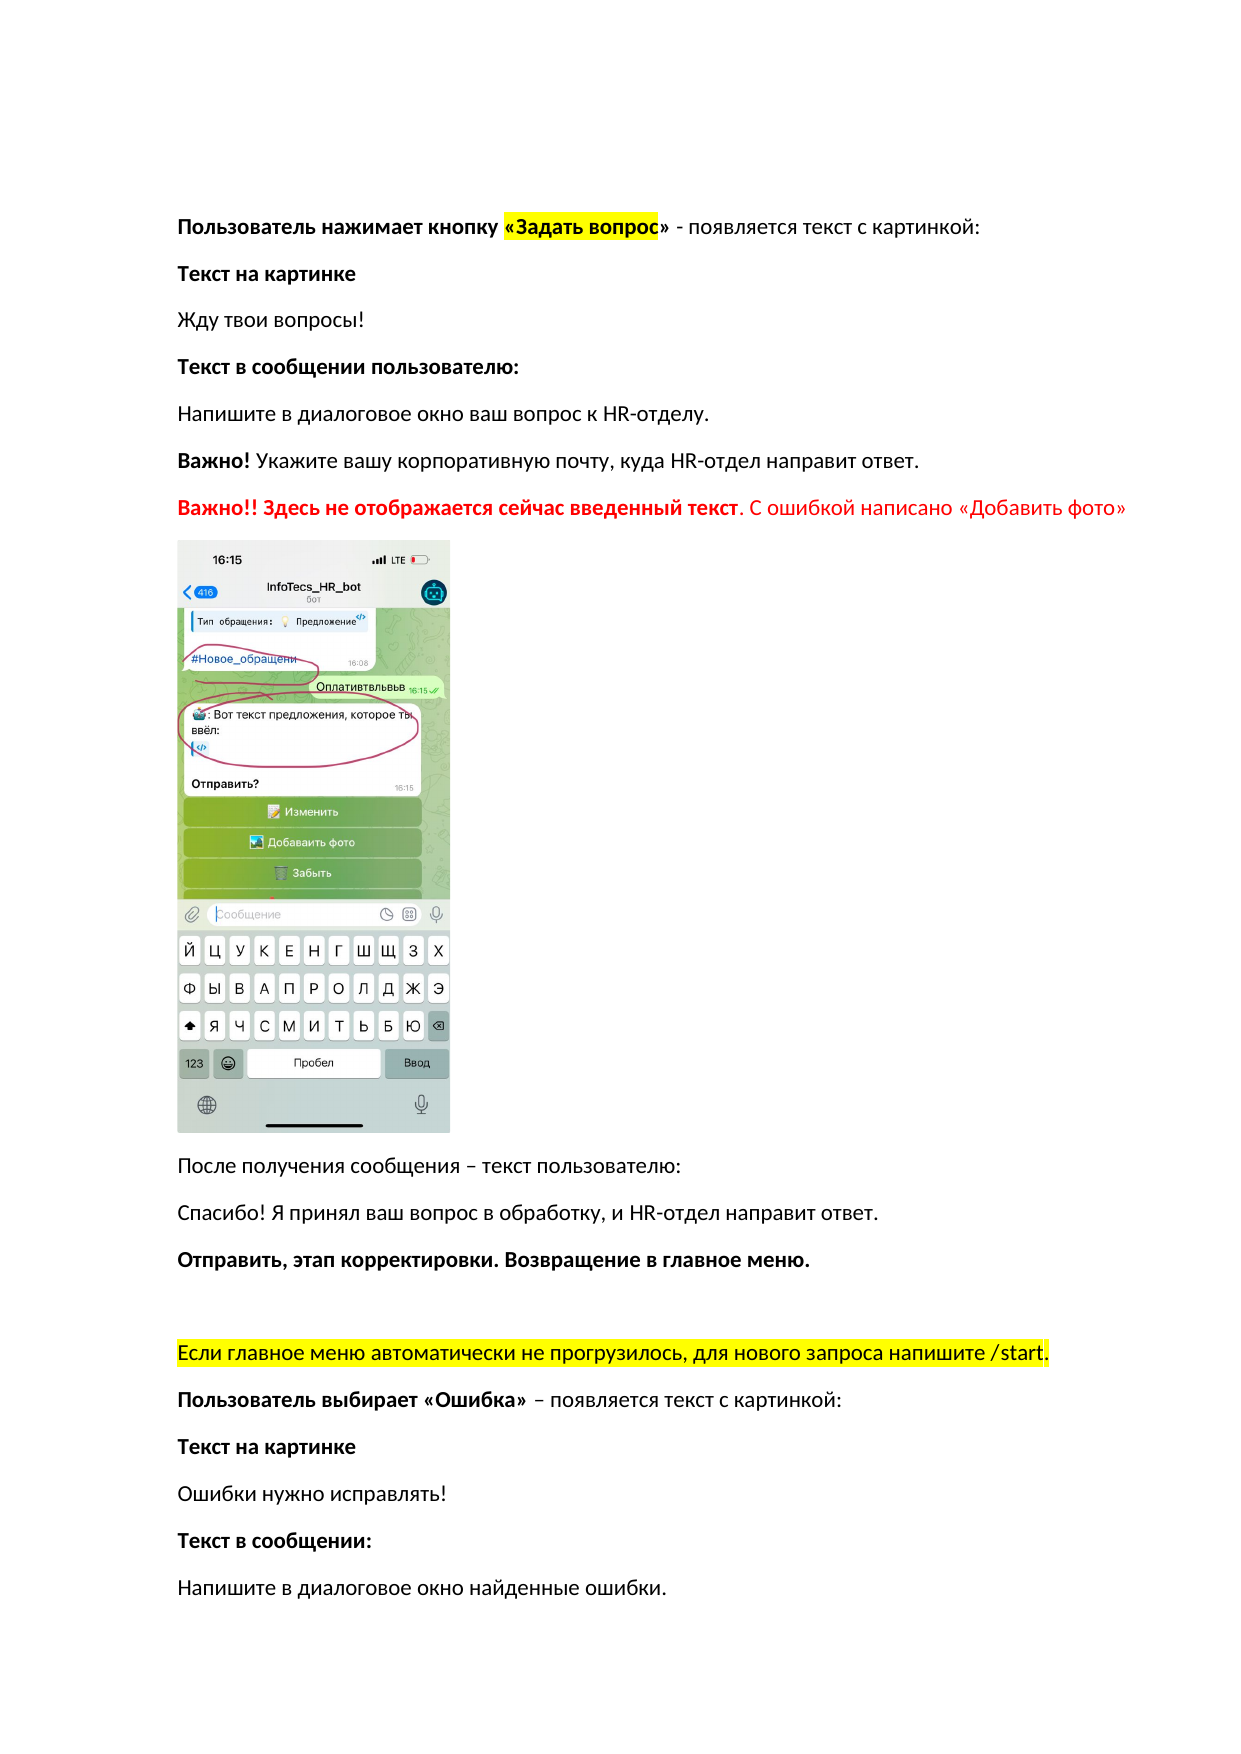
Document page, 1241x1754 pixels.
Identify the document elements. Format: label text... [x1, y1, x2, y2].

text Жду твои вопросы! [177, 306, 1152, 334]
text Отправить, этап корректировки. Возвращение в главное меню. [177, 1245, 1152, 1273]
text Спасибо! Я принял ваш вопрос в обработку, и HR-отдел направит ответ. [177, 1198, 1152, 1226]
text Пользователь выбирает «Ошибка» – появляется текст с картинкой: [177, 1385, 1152, 1413]
text Текст на картинке [177, 259, 1152, 287]
text Текст в сообщении пользователю: [177, 352, 1152, 381]
text Пользователь нажимает кнопку «Задать вопрос» - появляется текст с картинкой: [658, 212, 1152, 240]
text Текст на картинке [177, 1432, 1152, 1460]
picture [177, 540, 451, 1133]
text Если главное меню автоматически не прогрузилось, для нового запроса напишите /start. [177, 1338, 1152, 1367]
text После получения сообщения – текст пользователю: [177, 1151, 1152, 1179]
text Пользователь нажимает кнопку «Задать вопрос» - появляется текст с картинкой: [177, 212, 504, 240]
text Важно! Укажите вашу корпоративную почту, куда HR-отдел направит ответ. [177, 446, 1152, 474]
text Ошибки нужно исправлять! [177, 1479, 1152, 1507]
text Напишите в диалоговое окно ваш вопрос к HR-отделу. [177, 399, 1152, 427]
text Важно!! Здесь не отображается сейчас введенный текст. С ошибкой написано «Добавить фото» [177, 493, 1152, 521]
text Напишите в диалоговое окно найденные ошибки. [177, 1573, 1152, 1601]
text Текст в сообщении: [177, 1526, 1152, 1554]
